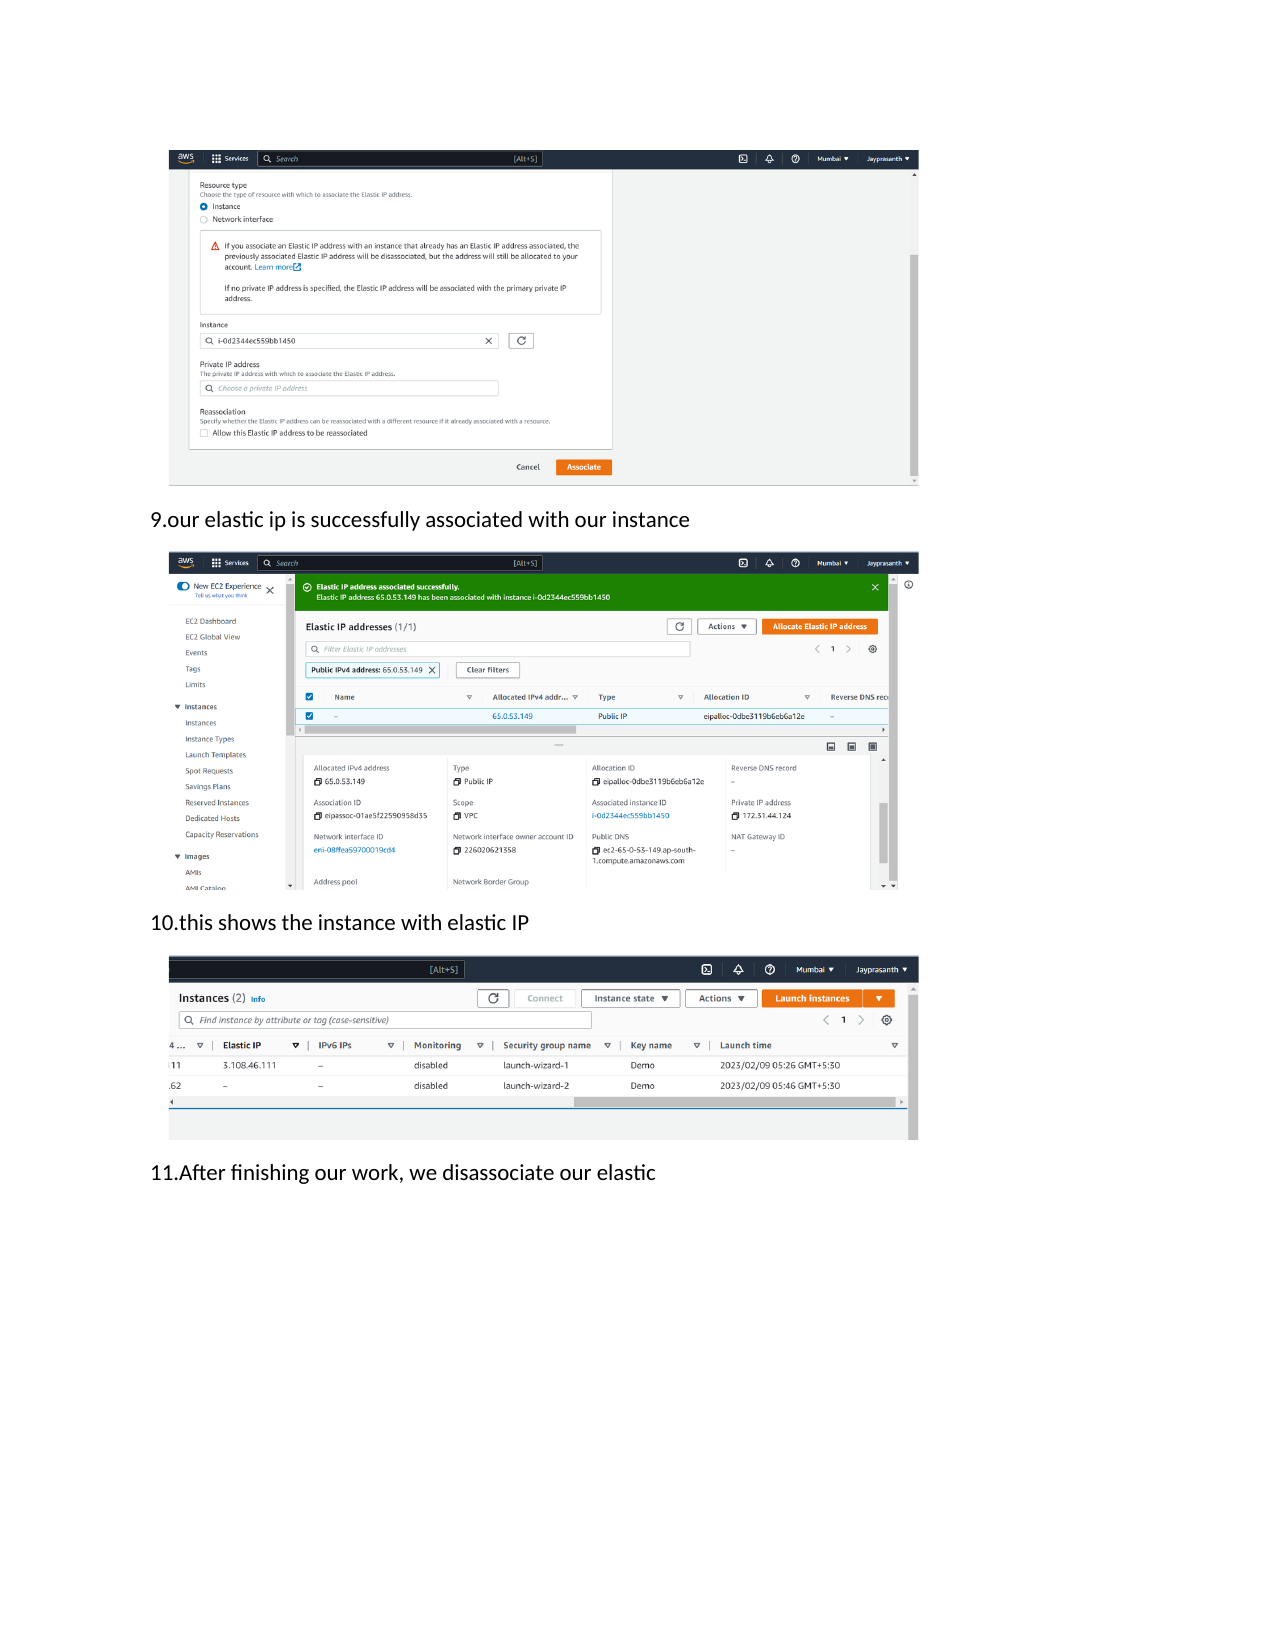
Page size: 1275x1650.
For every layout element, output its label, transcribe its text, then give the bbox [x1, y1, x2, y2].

text 9.our elastic ip is successfully associated with our instance [150, 505, 1125, 533]
text 10.this shows the instance with elastic IP [150, 908, 1125, 936]
text 11.After finishing our work, we disassociate our elastic [150, 1158, 1125, 1186]
